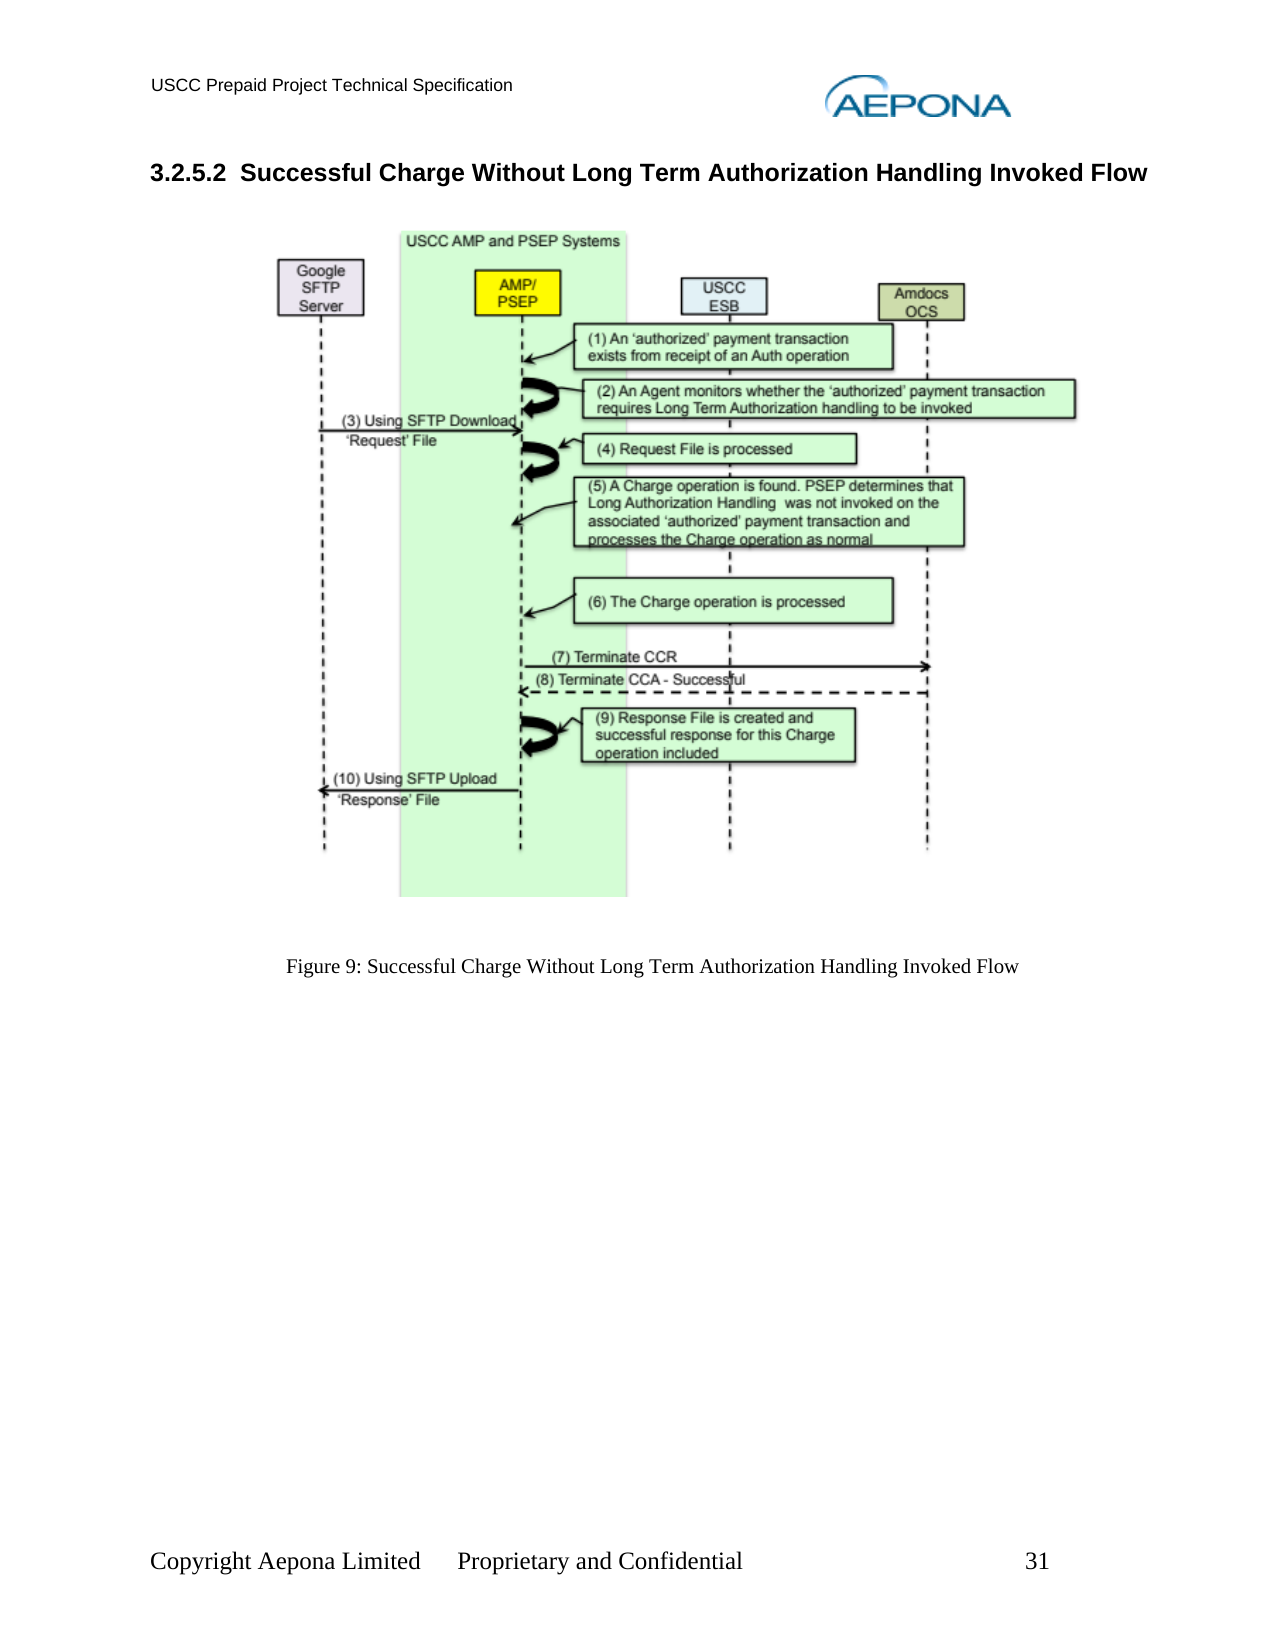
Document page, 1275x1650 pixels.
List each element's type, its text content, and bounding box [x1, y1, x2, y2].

subtitle Successful Charge Without Long Term Authorization Handling Invoked Flow [150, 158, 1155, 187]
picture [825, 75, 1012, 117]
